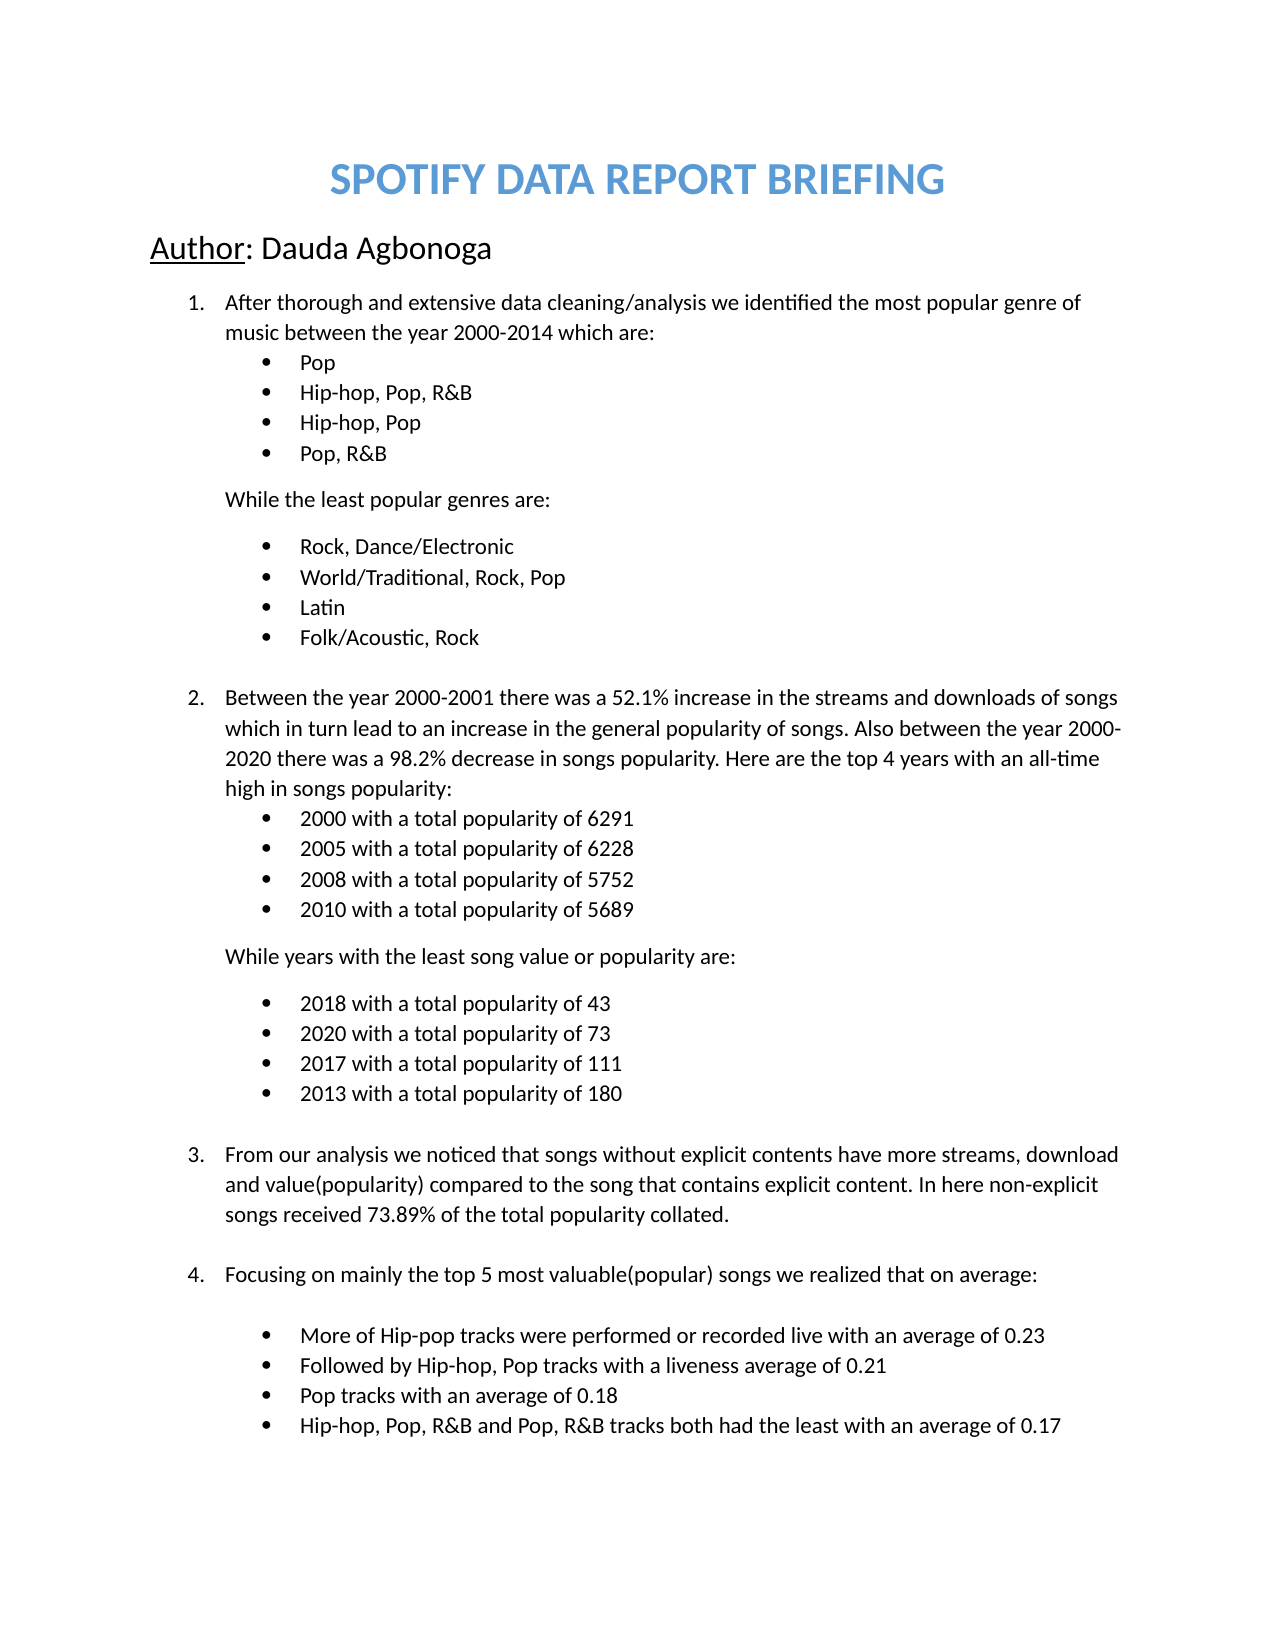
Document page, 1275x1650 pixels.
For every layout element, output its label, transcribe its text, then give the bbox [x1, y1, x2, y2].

list Focusing on mainly the top 5 most valuable(popular) songs we realized that on average: [187, 1261, 1125, 1288]
list Folk/Acoustic, Rock [262, 623, 1125, 651]
text While years with the least song value or popularity are: [225, 942, 1125, 970]
list Rock, Dance/Electronic [262, 532, 1125, 560]
list From our analysis we noticed that songs without explicit contents have more streams, download and value(popularity) compared to the song that contains explicit content. In here non-explicit songs received 73.89% of the total popularity collated. [187, 1140, 1125, 1228]
text While the least popular genres are: [150, 486, 1125, 513]
list Pop, R&B [262, 439, 1125, 467]
text SPOTIFY DATA REPORT BRIEFING [150, 150, 1125, 206]
list 2018 with a total popularity of 43 [262, 989, 1125, 1017]
list After thorough and extensive data cleaning/analysis we identified the most popular genre of music between the year 2000-2014 which are: [187, 288, 1125, 346]
list 2005 with a total popularity of 6228 [262, 834, 1125, 862]
list Hip-hop, Pop, R&B and Pop, R&B tracks both had the least with an average of 0.17 [262, 1412, 1125, 1439]
list 2010 with a total popularity of 5689 [262, 895, 1125, 923]
list Hip-hop, Pop [262, 408, 1125, 436]
list Latin [262, 593, 1125, 621]
list Pop [262, 348, 1125, 376]
list 2000 with a total popularity of 6291 [262, 804, 1125, 832]
list 2008 with a total popularity of 5752 [262, 865, 1125, 893]
list Followed by Hip-hop, Pop tracks with a liveness average of 0.21 [262, 1351, 1125, 1379]
list Hip-hop, Pop, R&B [262, 378, 1125, 406]
list Between the year 2000-2001 there was a 52.1% increase in the streams and downloads of songs which in turn lead to an increase in the general popularity of songs. Also between the year 2000-2020 there was a 98.2% decrease in songs popularity. Here are the top 4 years with an all-time high in songs popularity: [187, 683, 1125, 802]
list 2020 with a total popularity of 73 [262, 1019, 1125, 1047]
list More of Hip-pop tracks were performed or recorded live with an average of 0.23 [262, 1321, 1125, 1349]
list World/Traditional, Rock, Pop [262, 563, 1125, 591]
list 2017 with a total popularity of 111 [262, 1049, 1125, 1077]
list Pop tracks with an average of 0.18 [262, 1381, 1125, 1409]
text Author: Dauda Agbonoga [150, 227, 1125, 268]
list 2013 with a total popularity of 180 [262, 1079, 1125, 1107]
